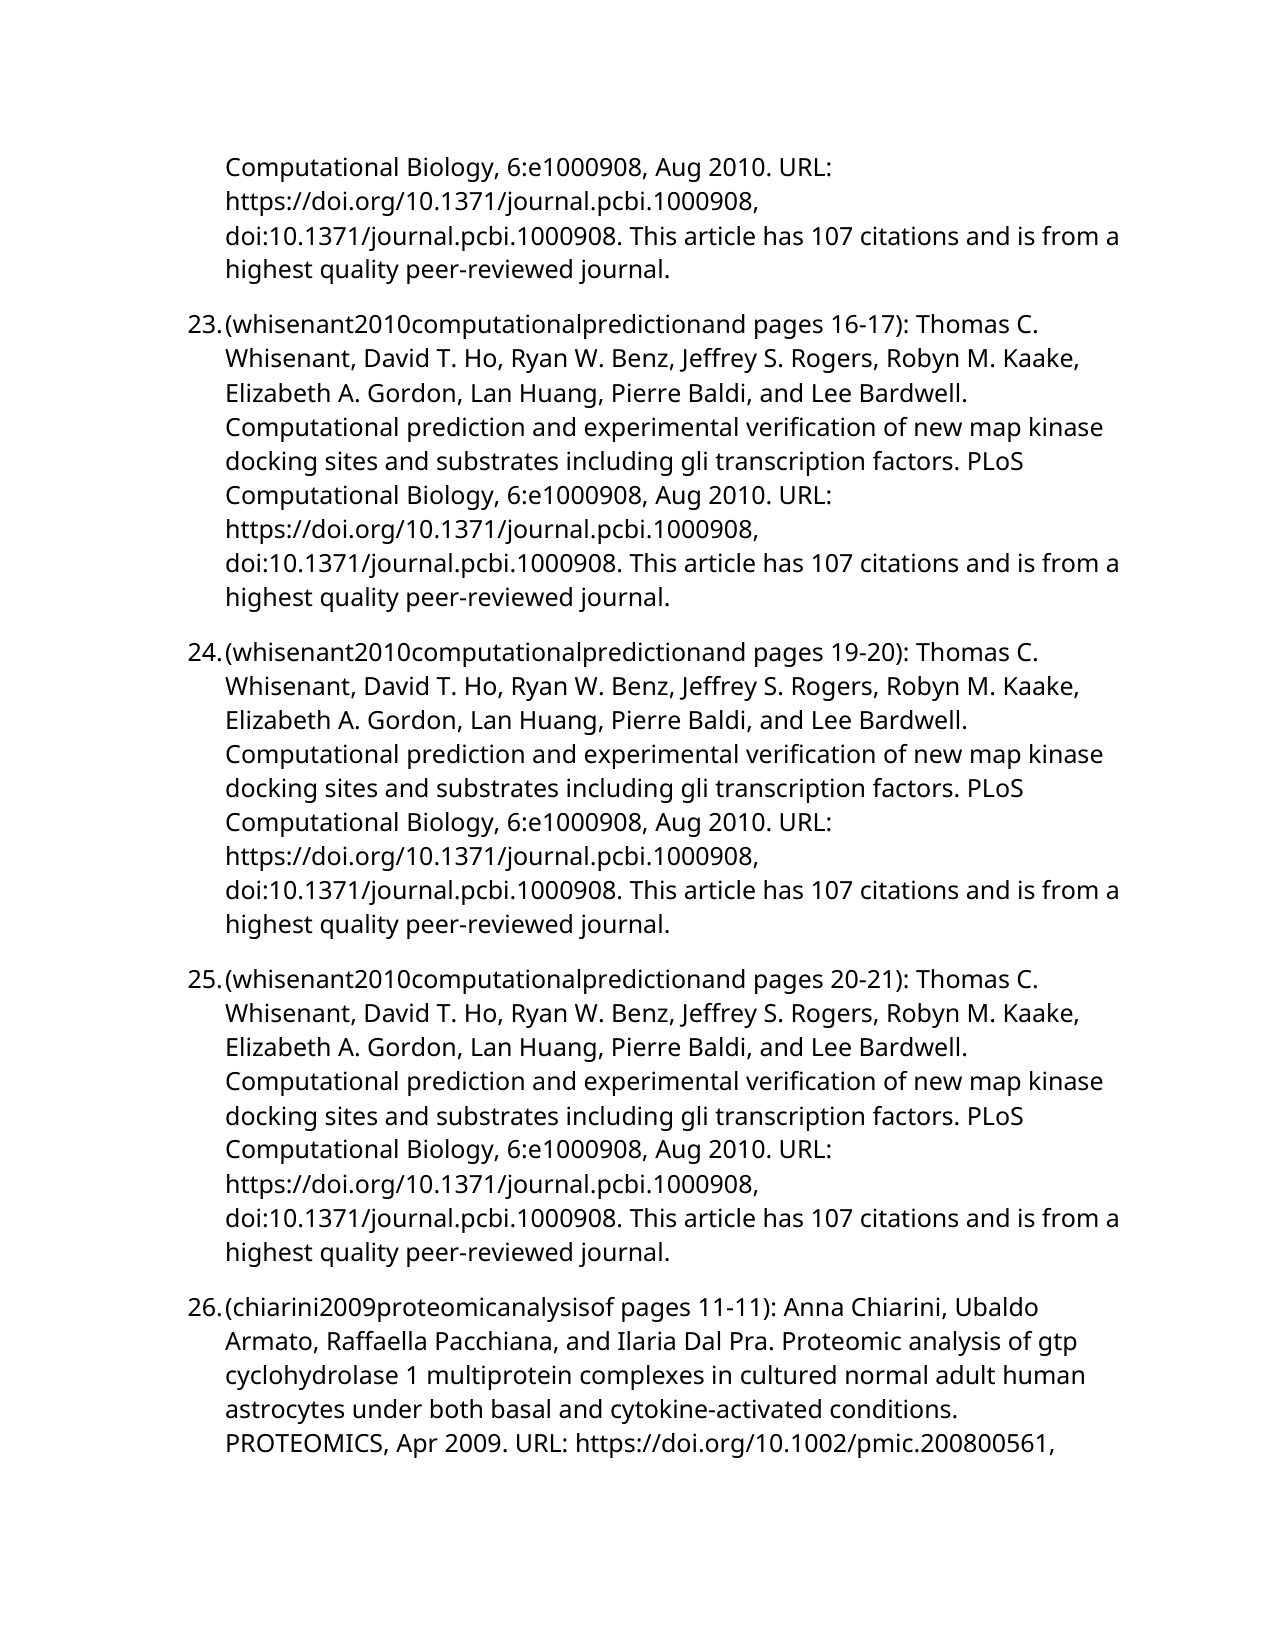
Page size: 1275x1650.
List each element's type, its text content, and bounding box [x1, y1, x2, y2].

list (whisenant2010computationalpredictionand pages 19-20): Thomas C. Whisenant, David T. Ho, Ryan W. Benz, Jeffrey S. Rogers, Robyn M. Kaake, Elizabeth A. Gordon, Lan Huang, Pierre Baldi, and Lee Bardwell. Computational prediction and experimental verification of new map kinase docking sites and substrates including gli transcription factors. PLoS Computational Biology, 6:e1000908, Aug 2010. URL: https://doi.org/10.1371/journal.pcbi.1000908, doi:10.1371/journal.pcbi.1000908. This article has 107 citations and is from a highest quality peer-reviewed journal. [187, 634, 1125, 941]
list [187, 150, 1125, 286]
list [187, 1289, 1125, 1459]
list (whisenant2010computationalpredictionand pages 20-21): Thomas C. Whisenant, David T. Ho, Ryan W. Benz, Jeffrey S. Rogers, Robyn M. Kaake, Elizabeth A. Gordon, Lan Huang, Pierre Baldi, and Lee Bardwell. Computational prediction and experimental verification of new map kinase docking sites and substrates including gli transcription factors. PLoS Computational Biology, 6:e1000908, Aug 2010. URL: https://doi.org/10.1371/journal.pcbi.1000908, doi:10.1371/journal.pcbi.1000908. This article has 107 citations and is from a highest quality peer-reviewed journal. [187, 962, 1125, 1268]
list (whisenant2010computationalpredictionand pages 16-17): Thomas C. Whisenant, David T. Ho, Ryan W. Benz, Jeffrey S. Rogers, Robyn M. Kaake, Elizabeth A. Gordon, Lan Huang, Pierre Baldi, and Lee Bardwell. Computational prediction and experimental verification of new map kinase docking sites and substrates including gli transcription factors. PLoS Computational Biology, 6:e1000908, Aug 2010. URL: https://doi.org/10.1371/journal.pcbi.1000908, doi:10.1371/journal.pcbi.1000908. This article has 107 citations and is from a highest quality peer-reviewed journal. [187, 307, 1125, 614]
